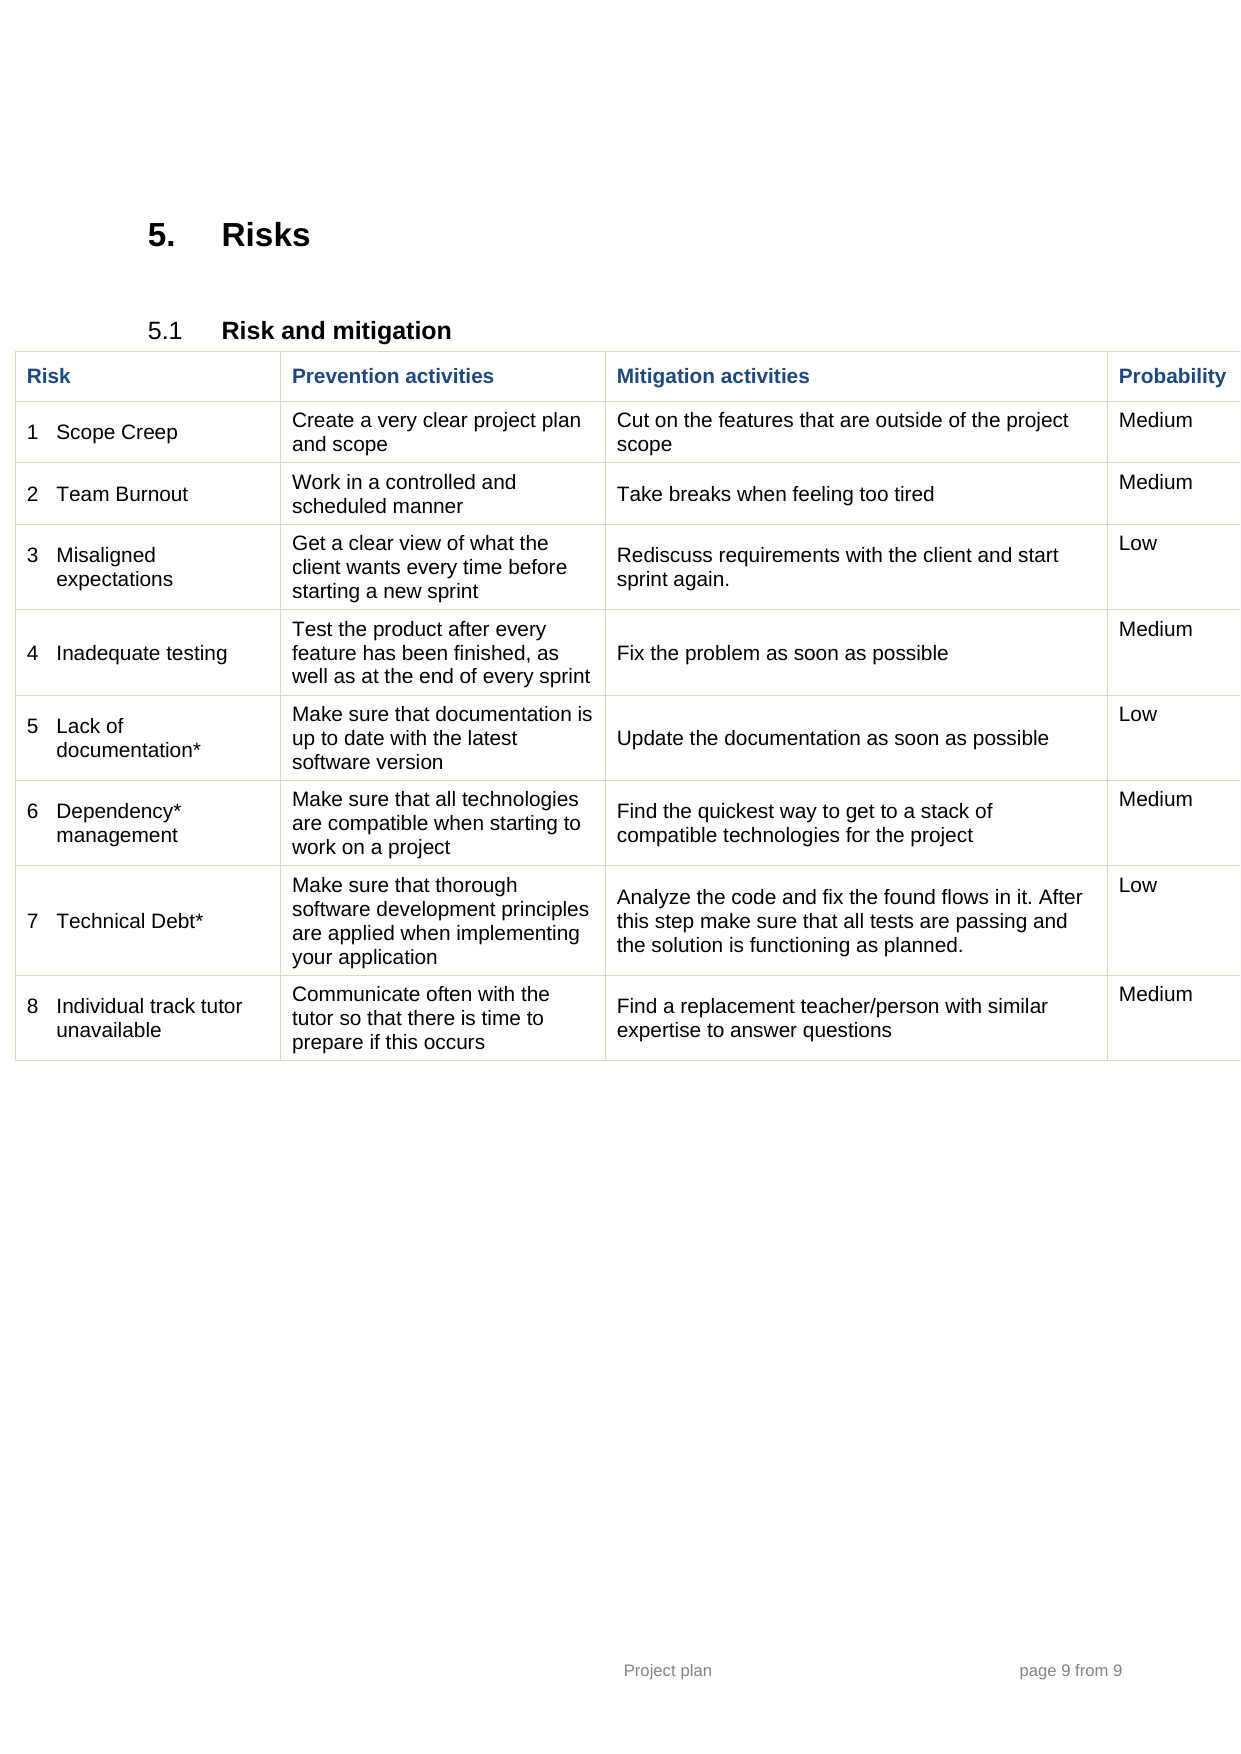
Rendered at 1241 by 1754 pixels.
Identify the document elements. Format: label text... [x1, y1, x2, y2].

table_cell Create a very clear project plan and scope [281, 402, 605, 462]
subtitle Risks [148, 215, 1117, 254]
table_cell Work in a controlled and scheduled manner [281, 463, 605, 524]
table_cell Fix the problem as soon as possible [606, 610, 1107, 694]
table_cell Medium [1108, 781, 1240, 865]
table_cell Test the product after every feature has been finished, as well as at the end of every sprint [281, 610, 605, 694]
table_cell Find the quickest way to get to a stack of compatible technologies for the project [606, 781, 1107, 865]
table_cell Misaligned expectations [16, 525, 280, 609]
table_cell Medium [1108, 402, 1240, 462]
table_header Risk [16, 352, 280, 401]
table_cell Make sure that documentation is up to date with the latest software version [281, 696, 605, 780]
table_cell Scope Creep [16, 402, 280, 462]
table_cell Take breaks when feeling too tired [606, 463, 1107, 524]
subtitle Risk and mitigation [148, 316, 1117, 344]
table_cell Medium [1108, 463, 1240, 524]
table_cell Individual track tutor unavailable [16, 976, 280, 1060]
table_cell Low [1108, 525, 1240, 609]
table_cell Low [1108, 866, 1240, 975]
table_cell Team Burnout [16, 463, 280, 524]
table_cell Rediscuss requirements with the client and start sprint again. [606, 525, 1107, 609]
table_cell Medium [1108, 610, 1240, 694]
table_cell Lack of documentation* [16, 696, 280, 780]
table_cell Technical Debt* [16, 866, 280, 975]
table_cell Communicate often with the tutor so that there is time to prepare if this occurs [281, 976, 605, 1060]
table_cell Make sure that all technologies are compatible when starting to work on a project [281, 781, 605, 865]
table_header Prevention activities [281, 352, 605, 401]
table_cell Analyze the code and fix the found flows in it. After this step make sure that all tests are passing and the solution is functioning as planned. [606, 866, 1107, 975]
table_cell Update the documentation as soon as possible [606, 696, 1107, 780]
table_cell Medium [1108, 976, 1240, 1060]
table_cell Cut on the features that are outside of the project scope [606, 402, 1107, 462]
table_header Mitigation activities [606, 352, 1107, 401]
table_cell Get a clear view of what the client wants every time before starting a new sprint [281, 525, 605, 609]
table_cell Find a replacement teacher/person with similar expertise to answer questions [606, 976, 1107, 1060]
table_header Probability [1108, 352, 1240, 401]
table_cell Inadequate testing [16, 610, 280, 694]
table_cell Dependency* management [16, 781, 280, 865]
table_cell Make sure that thorough software development principles are applied when implementing your application [281, 866, 605, 975]
table_cell Low [1108, 696, 1240, 780]
